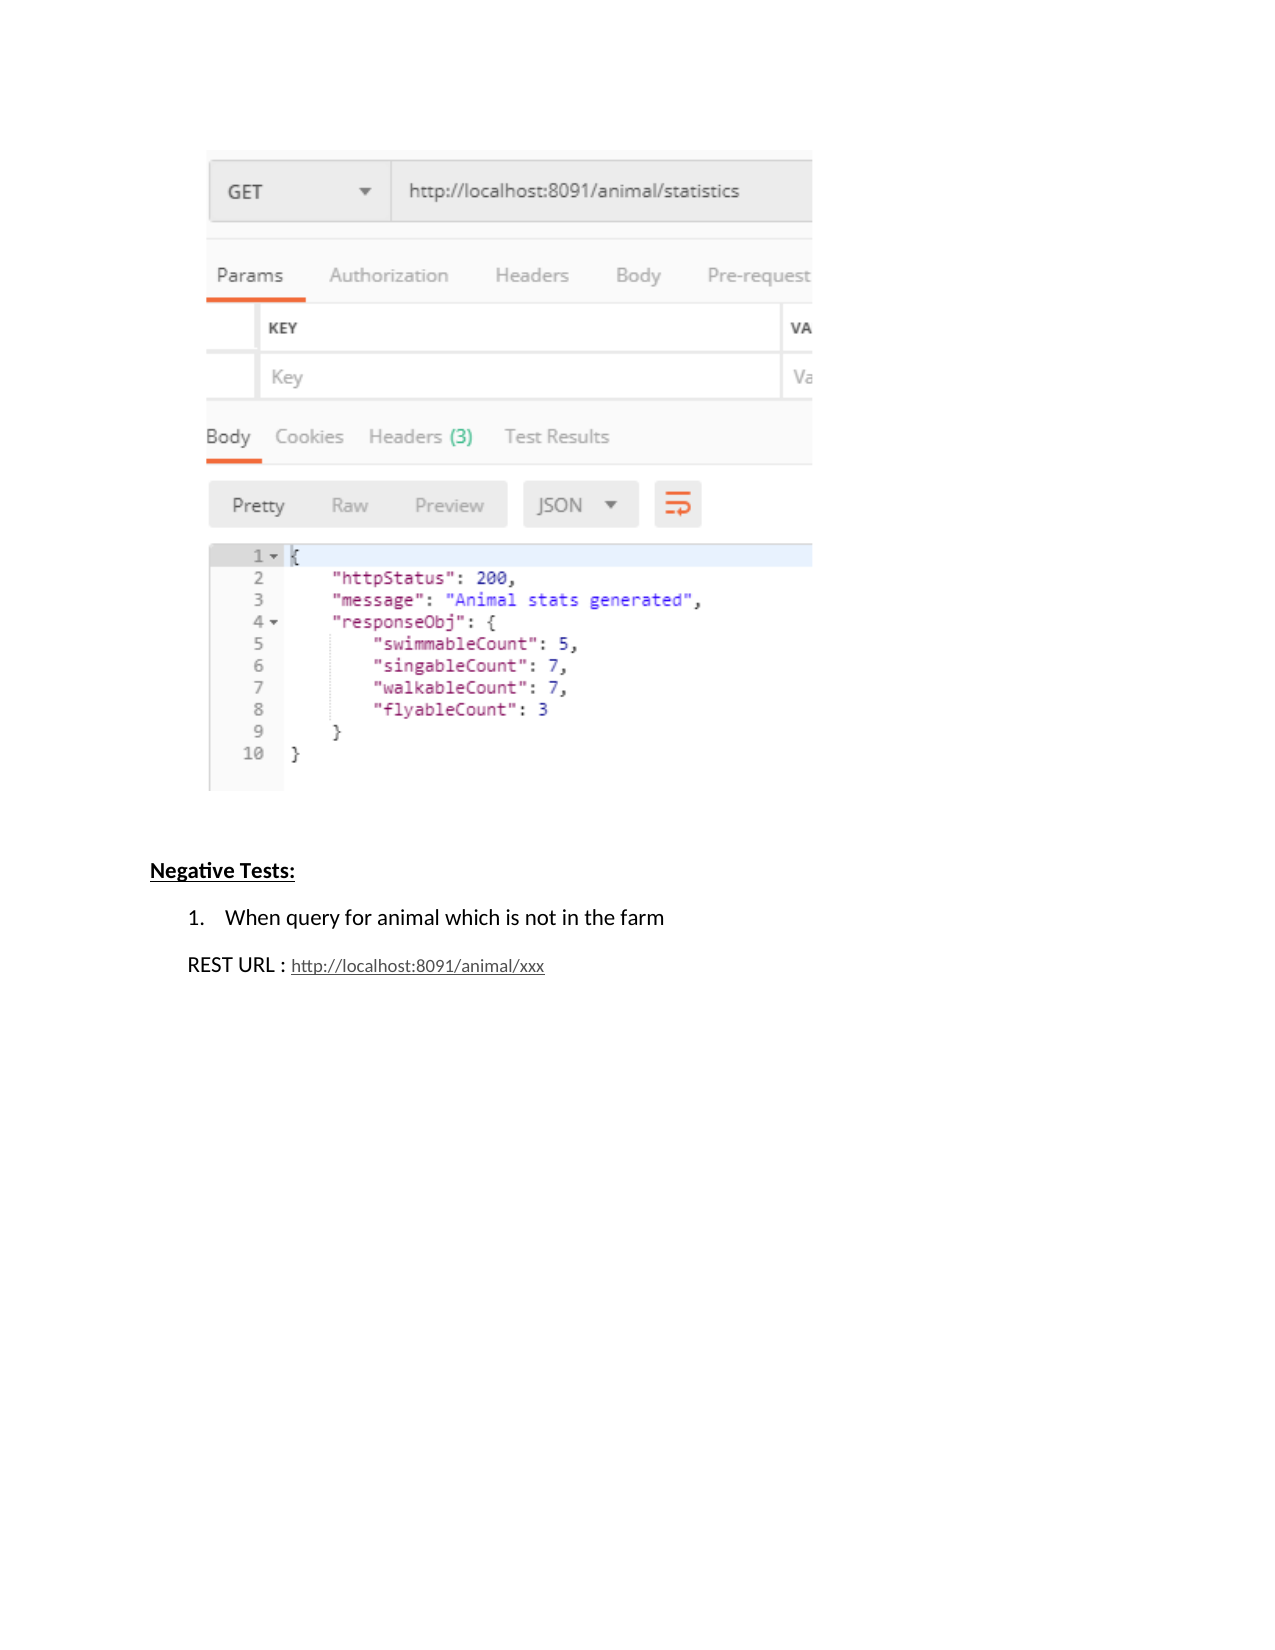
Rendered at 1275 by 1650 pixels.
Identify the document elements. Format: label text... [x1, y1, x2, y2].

text Negative Tests: [150, 856, 1125, 884]
list When query for animal which is not in the farm [187, 903, 1125, 931]
text REST URL : http://localhost:8091/animal/xxx [187, 950, 1125, 978]
